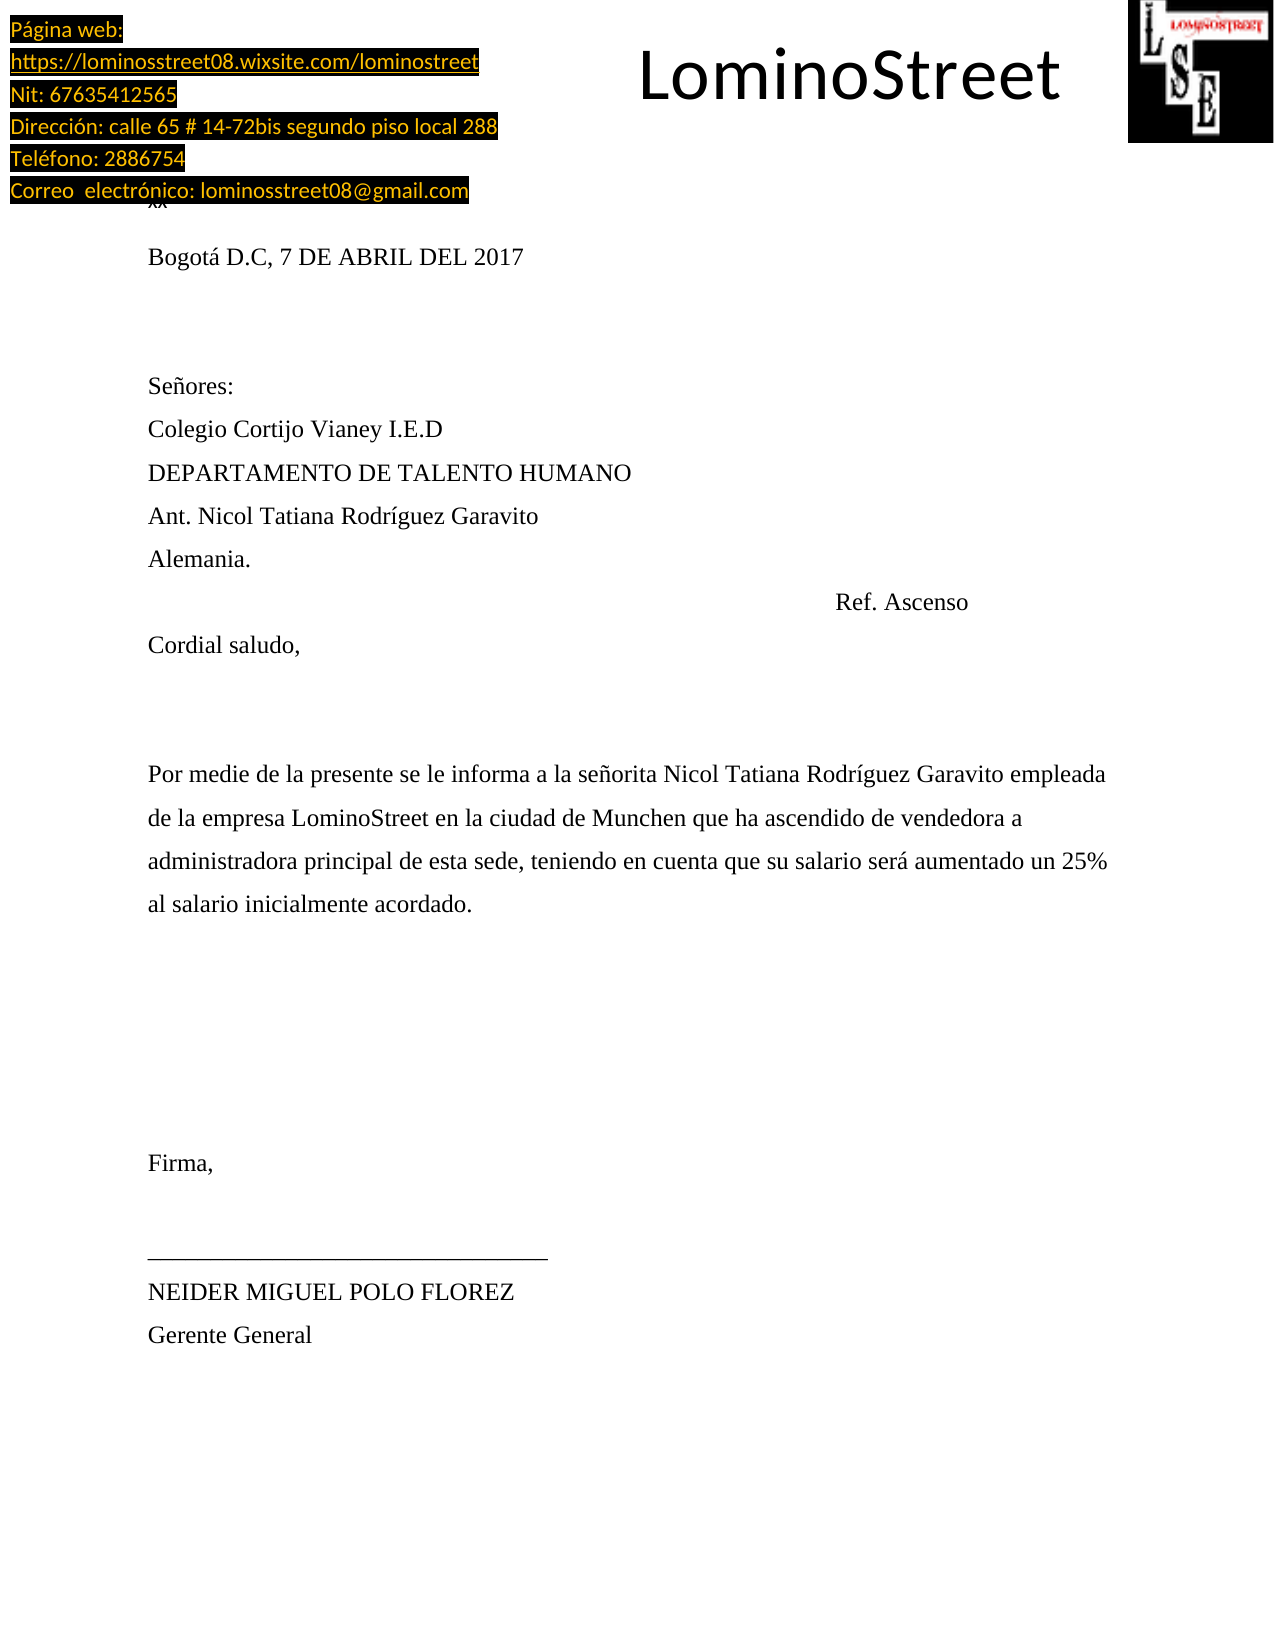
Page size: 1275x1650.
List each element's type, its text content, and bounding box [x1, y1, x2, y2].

text Alemania. [148, 544, 1127, 573]
text Ant. Nicol Tatiana Rodríguez Garavito [148, 501, 1127, 529]
text Por medie de la presente se le informa a la señorita Nicol Tatiana Rodríguez Garavito empleada de la empresa LominoStreet en la ciudad de Munchen que ha ascendido de vendedora a administradora principal de esta sede, teniendo en cuenta que su salario será aumentado un 25% al salario inicialmente acordado. [148, 759, 1127, 918]
text Bogotá D.C, 7 DE ABRIL DEL 2017 [148, 242, 1127, 271]
text NEIDER MIGUEL POLO FLOREZ [148, 1277, 1127, 1306]
text Cordial saludo, [148, 630, 1127, 659]
picture [1128, 0, 1274, 143]
text Firma, [148, 1148, 1127, 1176]
text Ref. Ascenso [148, 587, 1127, 616]
text Colegio Cortijo Vianey I.E.D [148, 414, 1127, 443]
text Señores: [148, 371, 1127, 400]
text Gerente General [148, 1320, 1127, 1349]
text DEPARTAMENTO DE TALENTO HUMANO [148, 458, 1127, 486]
text ________________________________ [148, 1234, 1127, 1263]
